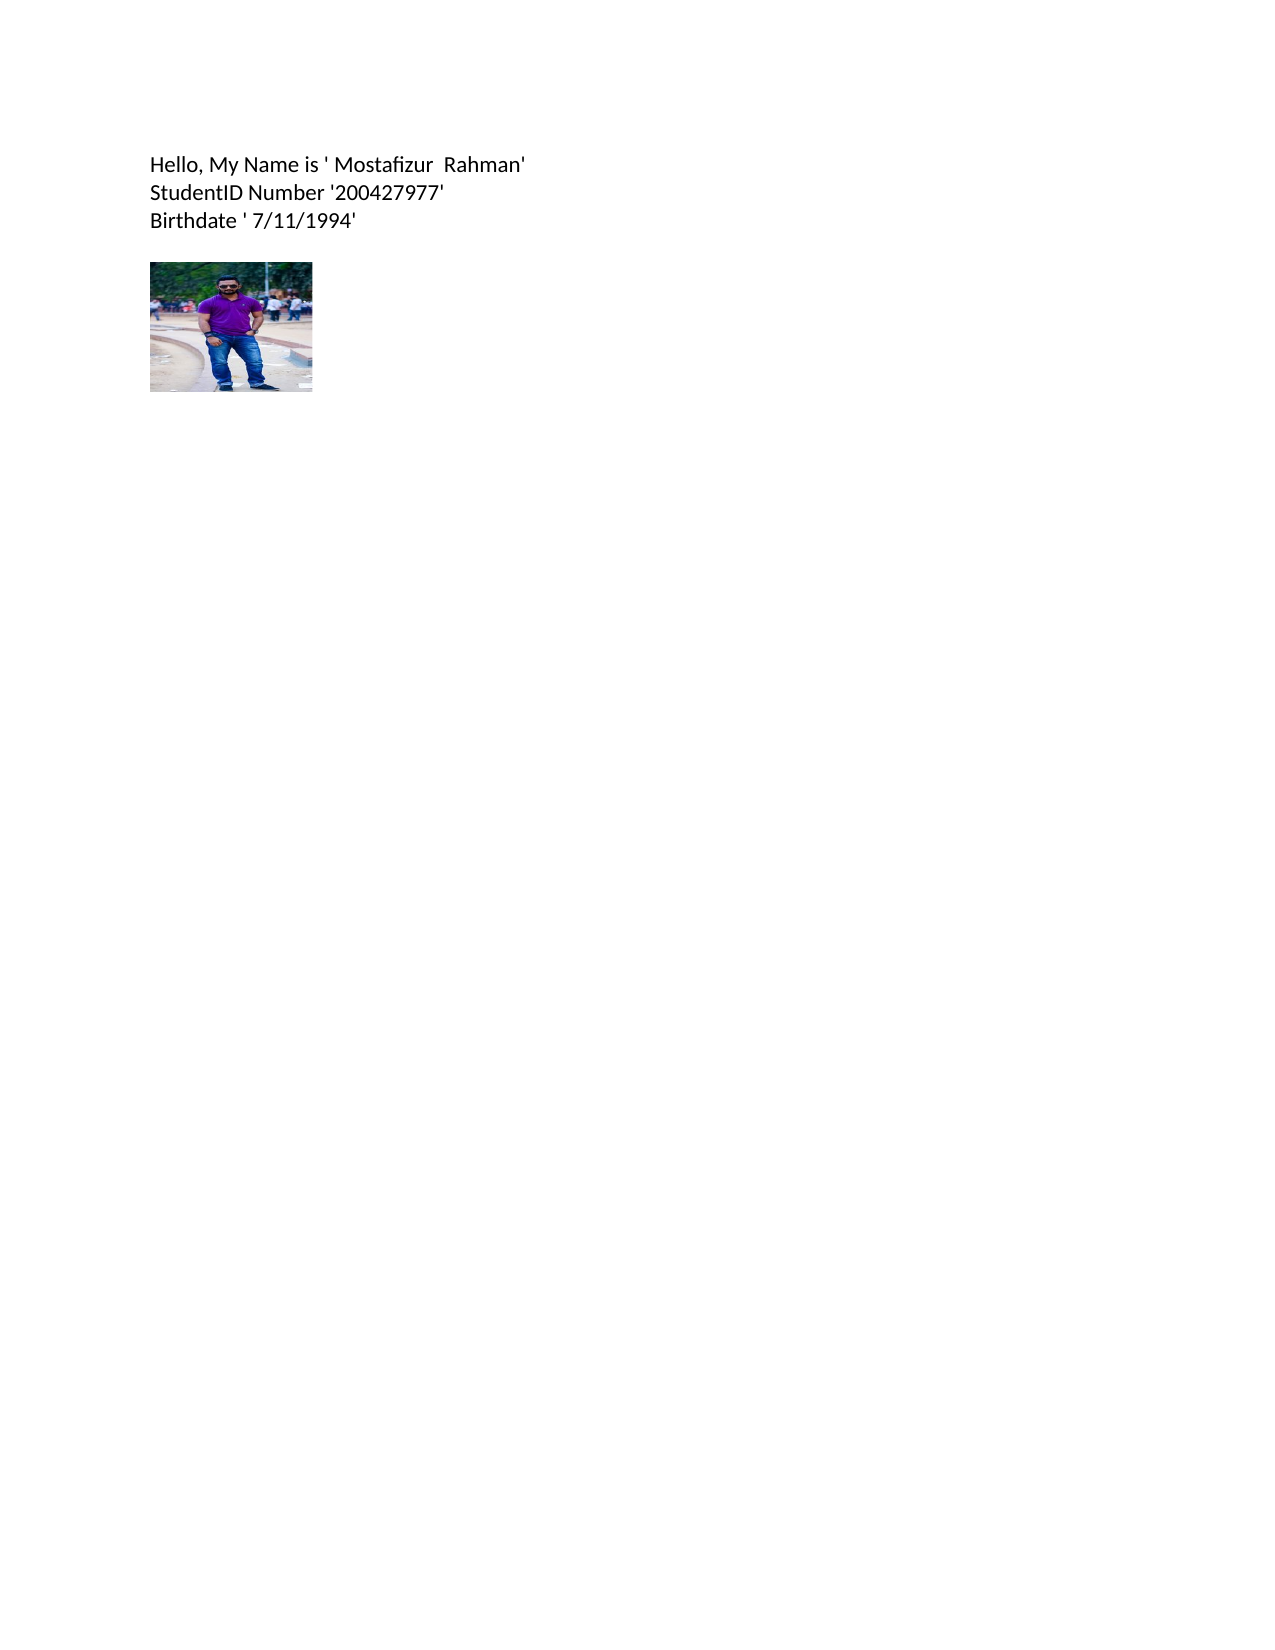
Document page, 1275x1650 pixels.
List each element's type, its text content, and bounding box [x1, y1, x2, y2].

text Hello, My Name is ' Chris Dyck' StudentID Number '20033515' Birthdate ' 11/29/1971' Hello, My Name is ' Junseob Noh' StudentID Number '200423859' Birthdate ' 11/14/1977' Hello, My Name is ' Sathish Parthasarathi' StudentID Number '200425031' Birthdate ' 11/14/1990' Hello, My Name is ' Sukanya Chulliparambil Mohanan' StudentID Number '200425170' Birthdate ' 11/19/1991' Hello, My Name is ' Mostafizur Rahman' StudentID Number '200427977' Birthdate ' 7/11/1994' Hello, My Name is ' Ankita Singh' StudentID Number '200425898' Birthdate ' 7/10/1998' Hello, My Name is ' Prakash Gurung' StudentID Number '200427531' Birthdate ' 1/1/0001' Hello, My Name is ' Mostafizur Rahman' StudentID Number '200427977' Birthdate ' 7/11/1994' Hello, My Name is ' Priyanka Garg' StudentID Number '200429013' Birthdate ' 12/9/1993' Hello, My Name is ' Pranav Sharma' StudentID Number '200429019' Birthdate ' 9/19/1997' Hello, My Name is ' Pranav Sharma' StudentID Number '200429019' Birthdate ' 9/19/1997' Hello, My Name is ' Kavya Arora' StudentID Number '200429439' Birthdate ' 9/8/1994' Hello, My Name is ' Aditya Pidikiti' StudentID Number '200429757' Birthdate ' 6/4/1997' Hello, My Name is ' Prajwal Acharya' StudentID Number '200430858' Birthdate ' 12/5/1994' Hello, My Name is ' ' StudentID Number 'b ' Birthdate '' Hello, My Name is ' Preet Shah' StudentID Number '200439773' Birthdate ' 10/4/1998' Hello, My Name is ' Bruno Simoes' StudentID Number '200439932' Birthdate ' 7/5/1976' Hello, My Name is ' Tugrul Goktas' StudentID Number '200443399' Birthdate ' 10/8/1995' Hello, My Name is ' Prajwal Katuwal' StudentID Number '200445913' Birthdate ' 7/16/1993' Hello, My Name is ' ' StudentID Number 'gICAgICA ' Birthdate '' Hello, My Name is ' Pavel Sazonov' StudentID Number '200446535' Birthdate ' 3/20/1988' Hello, My Name is ' Tugrul Goktas' StudentID Number '200443399' Birthdate ' 10/8/1995' Hello, My Name is ' Jay Kalal' StudentID Number '200447184' Birthdate ' 1/27/1998' Hello, My Name is ' HemaAbhinandu Kotha' StudentID Number '200447197' Birthdate ' 4/15/1997' Hello, My Name is ' AkhilDas PradeepKumar' StudentID Number '200447261' Birthdate ' 7/4/1993' Hello, My Name is ' Swathi Palavalli' StudentID Number '200447330' Birthdate ' 4/5/1992' Hello, My Name is ' KavirajSingh Jon' StudentID Number '200447599' Birthdate ' 9/22/1994' Hello, My Name is ' Althaf Edathara' StudentID Number '200447744' Birthdate ' 5/10/1993' Hello, My Name is ' Nipin Dasani' StudentID Number '200447887' Birthdate ' 1/29/1998' Hello, My Name is ' Avi Saini' StudentID Number '200448226' Birthdate ' 1/3/1997' Hello, My Name is ' ' StudentID Number ' ' Birthdate '' Hello, My Name is ' Kashish Jhaveri' StudentID Number '200448232' Birthdate ' 12/26/1996' Hello, My Name is ' Robert Routledge' StudentID Number '200449068' Birthdate ' 5/20/1980' Hello, My Name is ' Sahiba Sachdeva' StudentID Number '200449112' Birthdate ' 8/23/1994' Hello, My Name is ' Sofiya Raju' StudentID Number '200449872' Birthdate ' 9/22/1993' Hello, My Name is ' Sony Varghese' StudentID Number '200450261' Birthdate ' 4/15/1994' Hello, My Name is ' Krishnapriya Sarojam' StudentID Number '200450333' Birthdate ' 12/31/1992' Hello, My Name is ' SargunSingh Walia' StudentID Number '200450515' Birthdate ' 7/18/1994' Hello, My Name is ' Nikhil Patel' StudentID Number '200450550' Birthdate ' 11/30/1997' Hello, My Name is ' Dayal Vijayan' StudentID Number '200450624' Birthdate ' 2/25/1998' Hello, My Name is ' Gurminder Singh' StudentID Number '200450635' Birthdate ' 2/9/1997' Hello, My Name is ' Vrunda Patel' StudentID Number '200450730' Birthdate ' 5/26/1998' Hello, My Name is ' Vrushabh Patel' StudentID Number '200451605' Birthdate ' 6/15/1996' [150, 150, 1125, 416]
